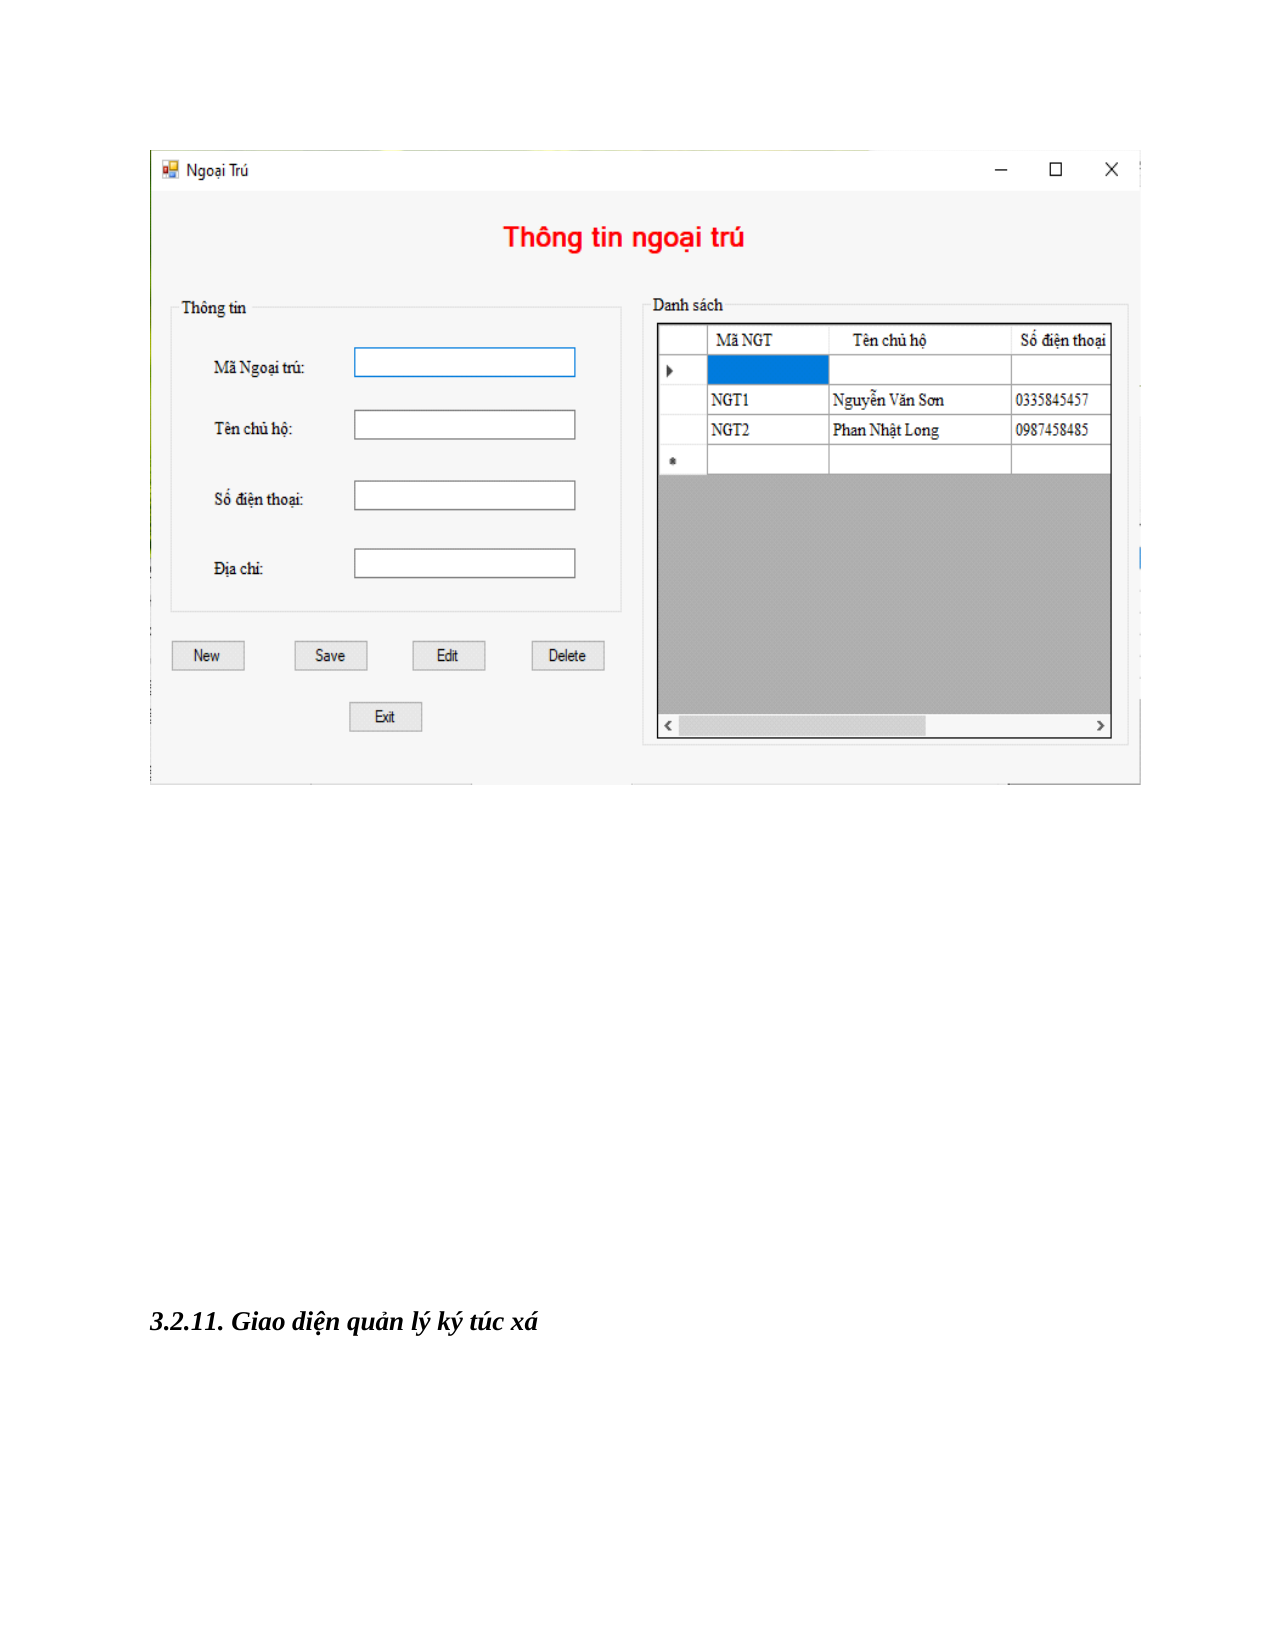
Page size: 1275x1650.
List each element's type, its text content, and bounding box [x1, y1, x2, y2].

text 3.2.11. Giao diện quản lý ký túc xá [150, 1305, 1125, 1336]
picture [150, 150, 1141, 785]
